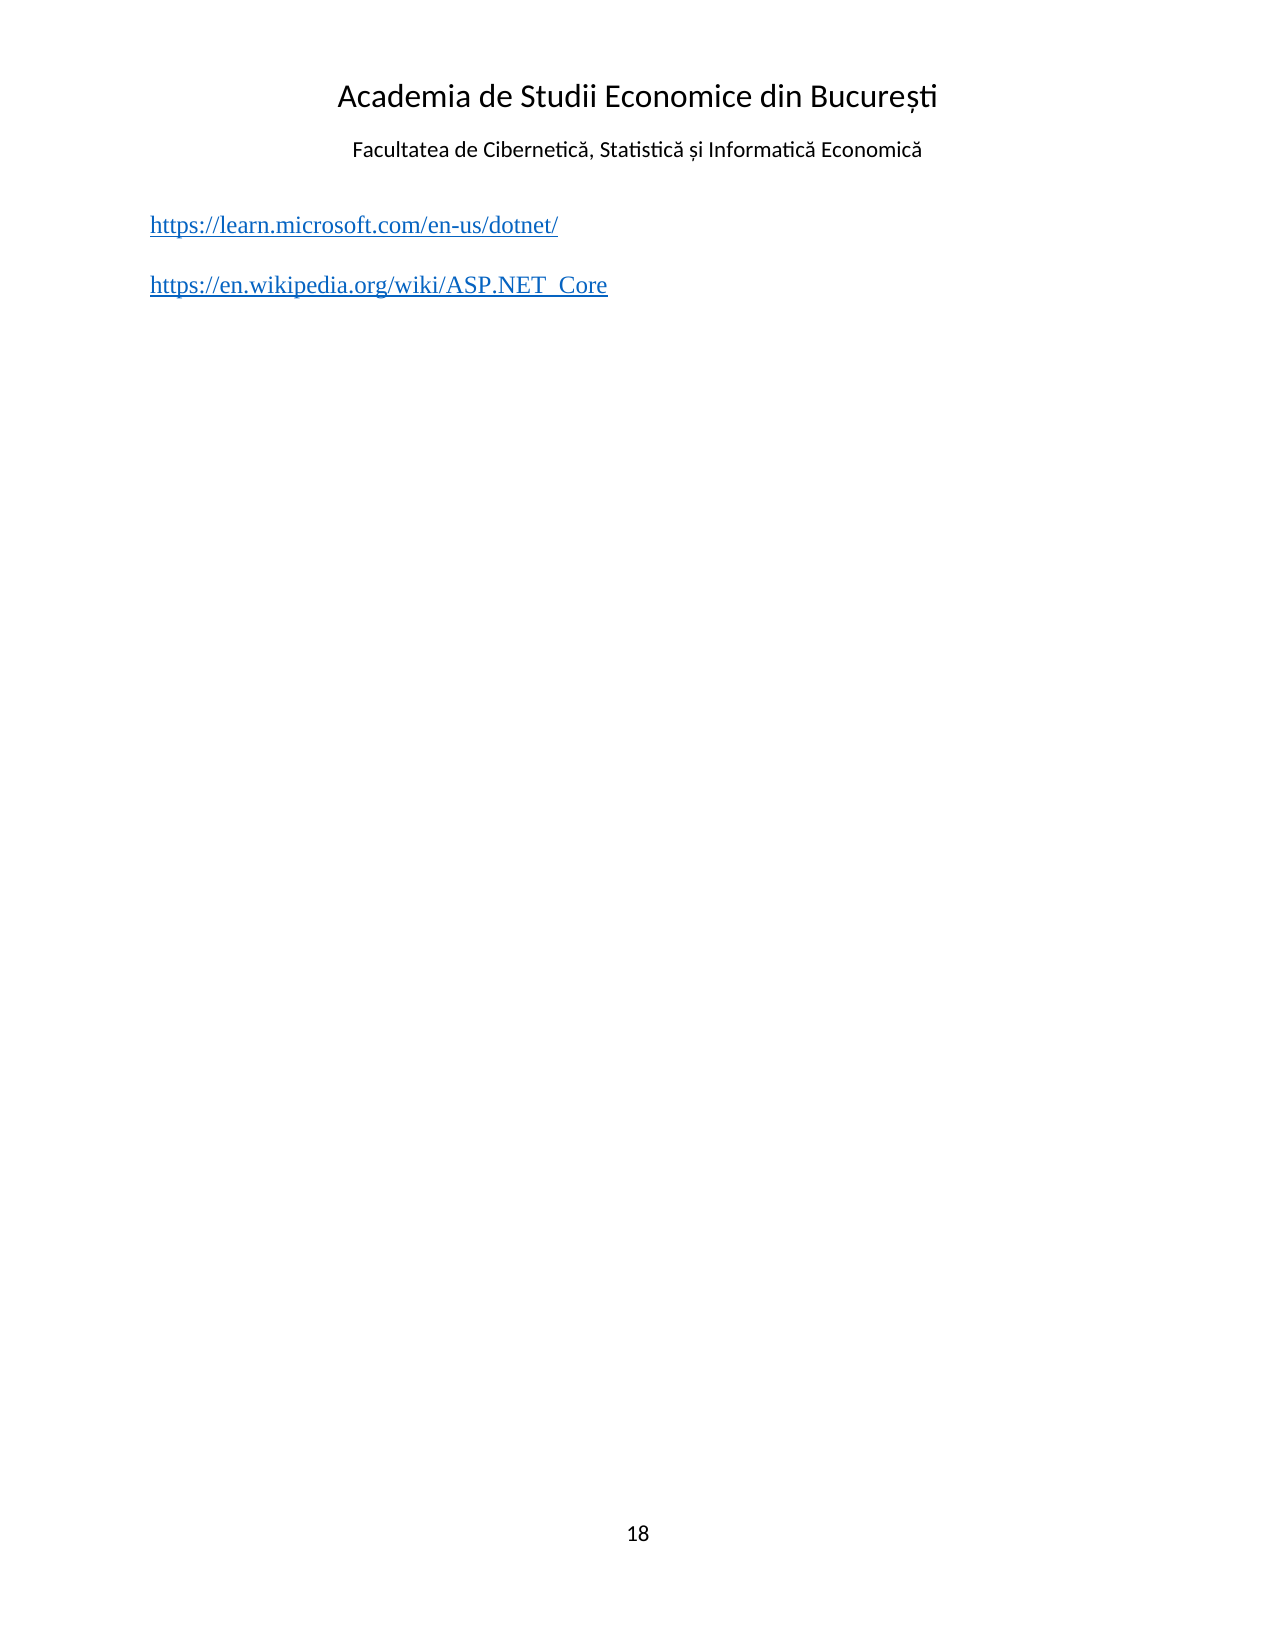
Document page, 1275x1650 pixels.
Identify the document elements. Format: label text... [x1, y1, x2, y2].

text https://learn.microsoft.com/en-us/dotnet/ [150, 211, 1125, 239]
text https://en.wikipedia.org/wiki/ASP.NET_Core [150, 270, 1125, 299]
